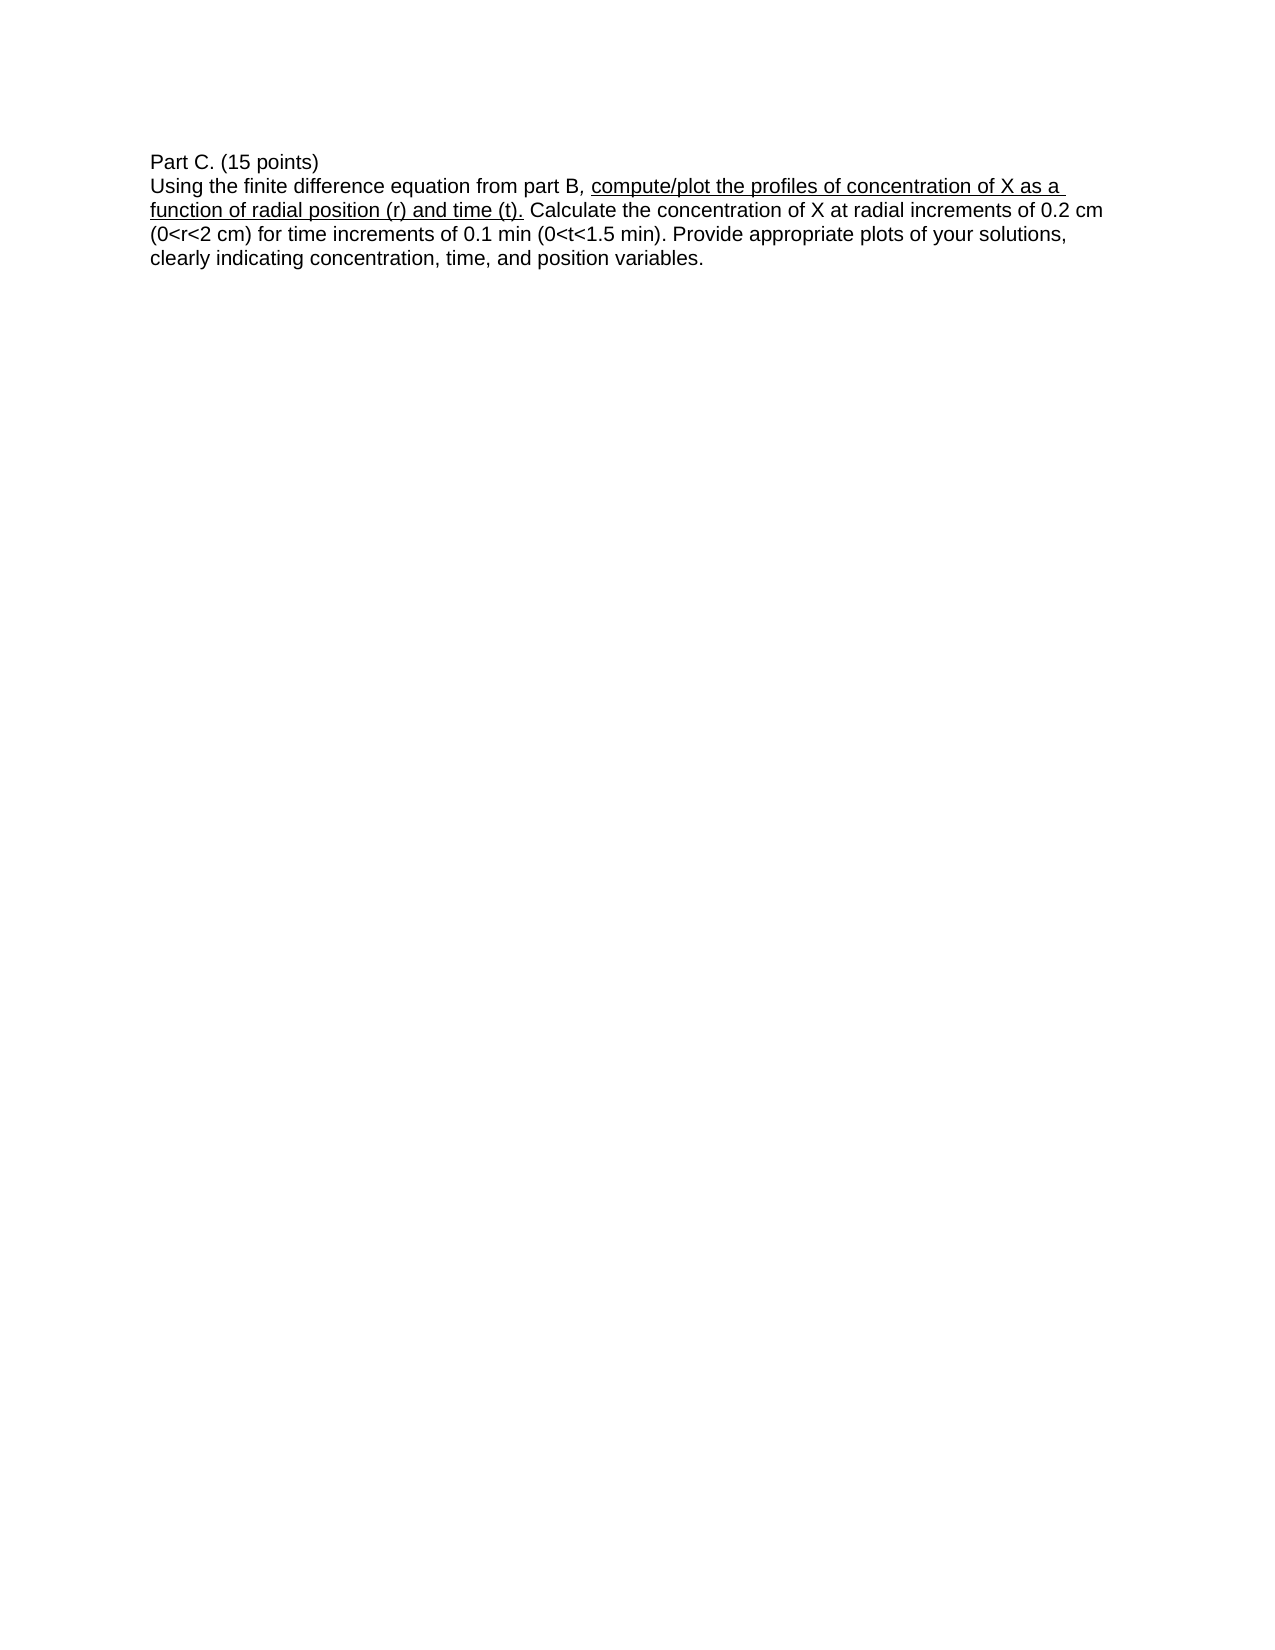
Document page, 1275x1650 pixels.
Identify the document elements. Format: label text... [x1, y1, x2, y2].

text Using the finite difference equation from part B, compute/plot the profiles of concentration of X as a function of radial position (r) and time (t). Calculate the concentration of X at radial increments of 0.2 cm (0<r<2 cm) for time increments of 0.1 min (0<t<1.5 min). Provide appropriate plots of your solutions, clearly indicating concentration, time, and position variables. [150, 174, 1125, 270]
text Part C. (15 points) [150, 150, 1125, 174]
